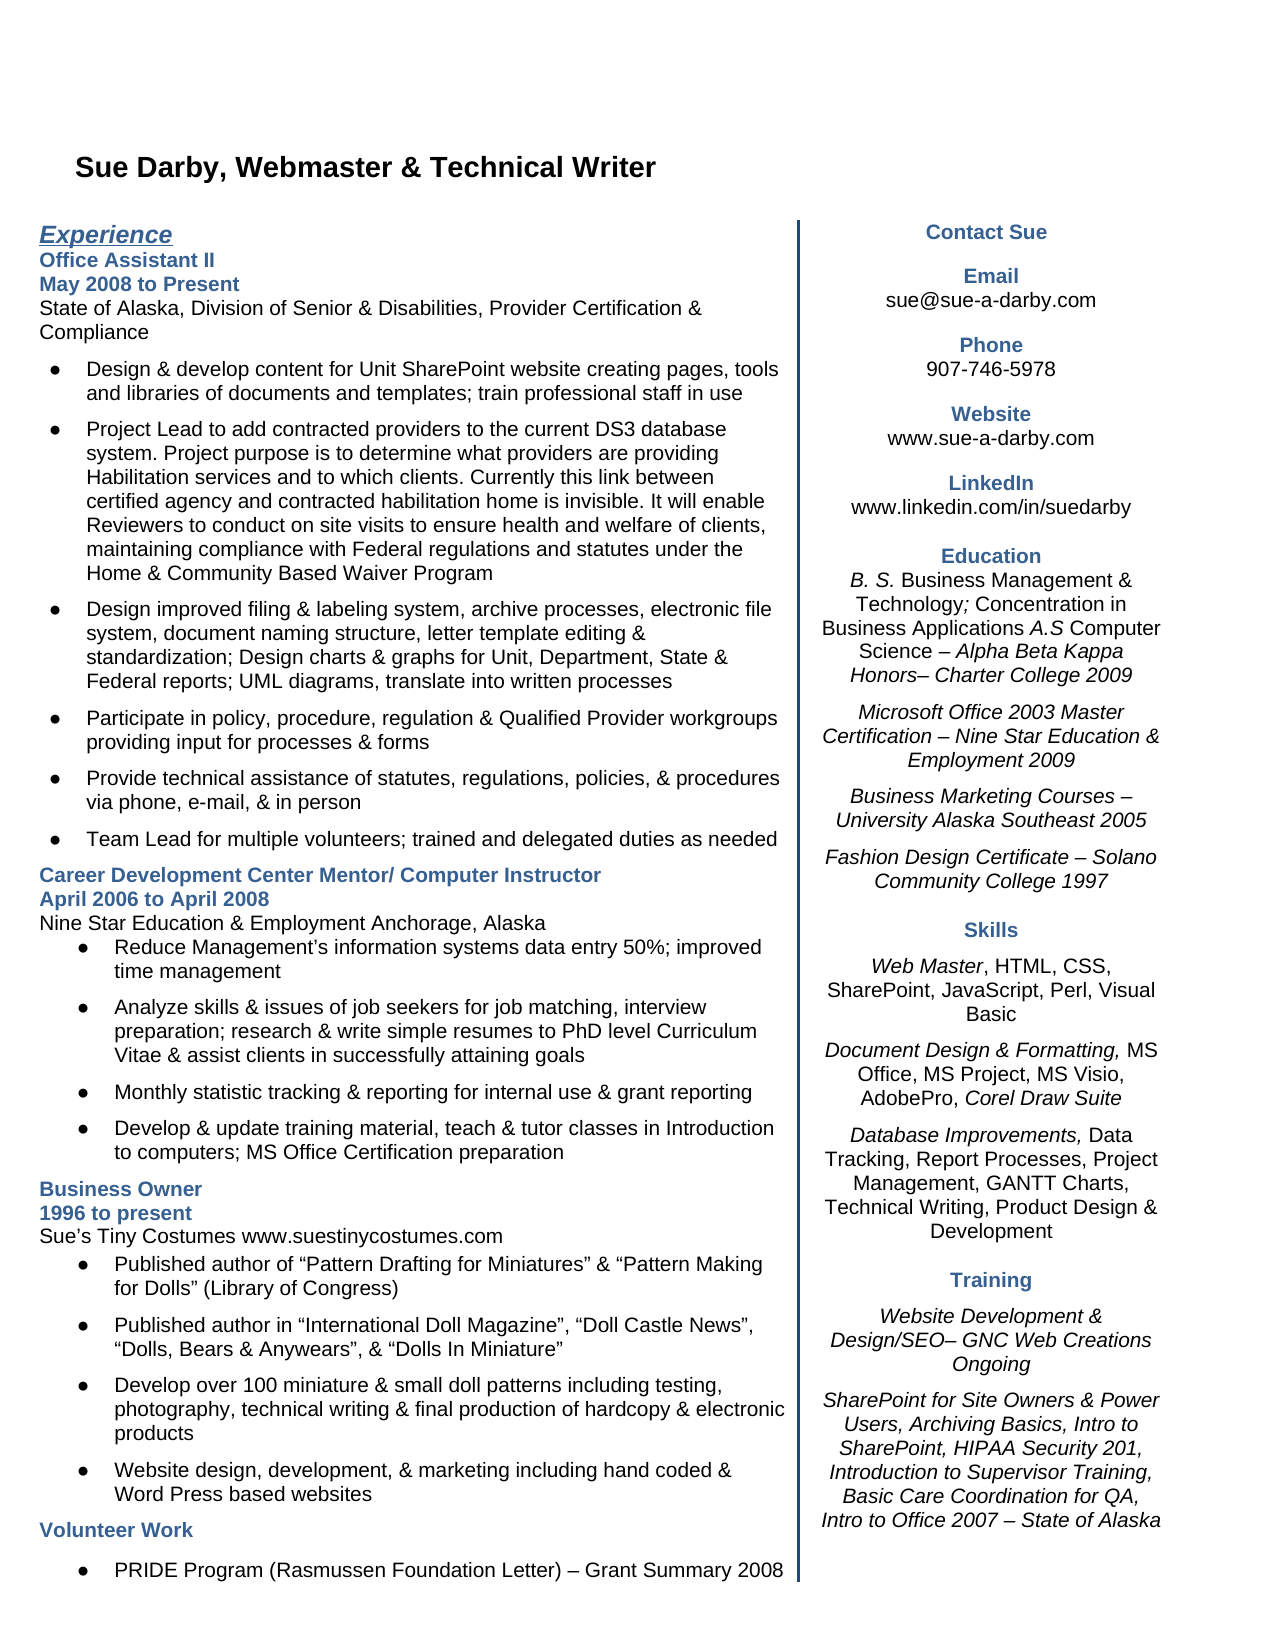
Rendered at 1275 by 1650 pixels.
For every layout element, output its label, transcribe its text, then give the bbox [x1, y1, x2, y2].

table_cell Reduce Management’s information systems data entry 50%; improved time management Analyze skills & issues of job seekers for job matching, interview preparation; research & write simple resumes to PhD level Curriculum Vitae & assist clients in successfully attaining goals Monthly statistic tracking & reporting for internal use & grant reporting Develop & update training material, teach & tutor classes in Introduction to computers; MS Office Certification preparation [28, 935, 797, 1176]
table_header Contact Sue Email sue@sue-a-darby.com Phone 907-746-5978 Website www.sue-a-darby.com LinkedIn www.linkedin.com/in/suedarby Education B. S. Business Management & Technology; Concentration in Business Applications A.S Computer Science – Alpha Beta Kappa Honors– Charter College 2009 Microsoft Office 2003 Master Certification – Nine Star Education & Employment 2009 Business Marketing Courses – University Alaska Southeast 2005 Fashion Design Certificate – Solano Community College 1997 Skills Web Master, HTML, CSS, SharePoint, JavaScript, Perl, Visual Basic Document Design & Formatting, MS Office, MS Project, MS Visio, AdobePro, Corel Draw Suite Database Improvements, Data Tracking, Report Processes, Project Management, GANTT Charts, Technical Writing, Product Design & Development Training Website Development & Design/SEO– GNC Web Creations Ongoing SharePoint for Site Owners & Power Users, Archiving Basics, Intro to SharePoint, HIPAA Security 201, Introduction to Supervisor Training, Basic Care Coordination for QA, Intro to Office 2007 – State of Alaska [800, 220, 1175, 1582]
table_cell Volunteer Work [28, 1518, 797, 1546]
table_cell Career Development Center Mentor/ Computer Instructor April 2006 to April 2008 Nine Star Education & Employment Anchorage, Alaska [28, 863, 797, 935]
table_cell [28, 1546, 797, 1582]
table_header Experience Office Assistant II May 2008 to Present State of Alaska, Division of Senior & Disabilities, Provider Certification & Compliance [28, 220, 797, 344]
table_cell Design & develop content for Unit SharePoint website creating pages, tools and libraries of documents and templates; train professional staff in use Project Lead to add contracted providers to the current DS3 database system. Project purpose is to determine what providers are providing Habilitation services and to which clients. Currently this link between certified agency and contracted habilitation home is invisible. It will enable Reviewers to conduct on site visits to ensure health and welfare of clients, maintaining compliance with Federal regulations and statutes under the Home & Community Based Waiver Program Design improved filing & labeling system, archive processes, electronic file system, document naming structure, letter template editing & standardization; Design charts & graphs for Unit, Department, State & Federal reports; UML diagrams, translate into written processes Participate in policy, procedure, regulation & Qualified Provider workgroups providing input for processes & forms Provide technical assistance of statutes, regulations, policies, & procedures via phone, e-mail, & in person Team Lead for multiple volunteers; trained and delegated duties as needed [28, 344, 797, 863]
table_cell Business Owner 1996 to present Sue’s Tiny Costumes www.suestinycostumes.com [28, 1176, 797, 1252]
table_cell Published author of “Pattern Drafting for Miniatures” & “Pattern Making for Dolls” (Library of Congress) Published author in “International Doll Magazine”, “Doll Castle News”, “Dolls, Bears & Anywears”, & “Dolls In Miniature” Develop over 100 miniature & small doll patterns including testing, photography, technical writing & final production of hardcopy & electronic products Website design, development, & marketing including hand coded & Word Press based websites [28, 1252, 797, 1518]
